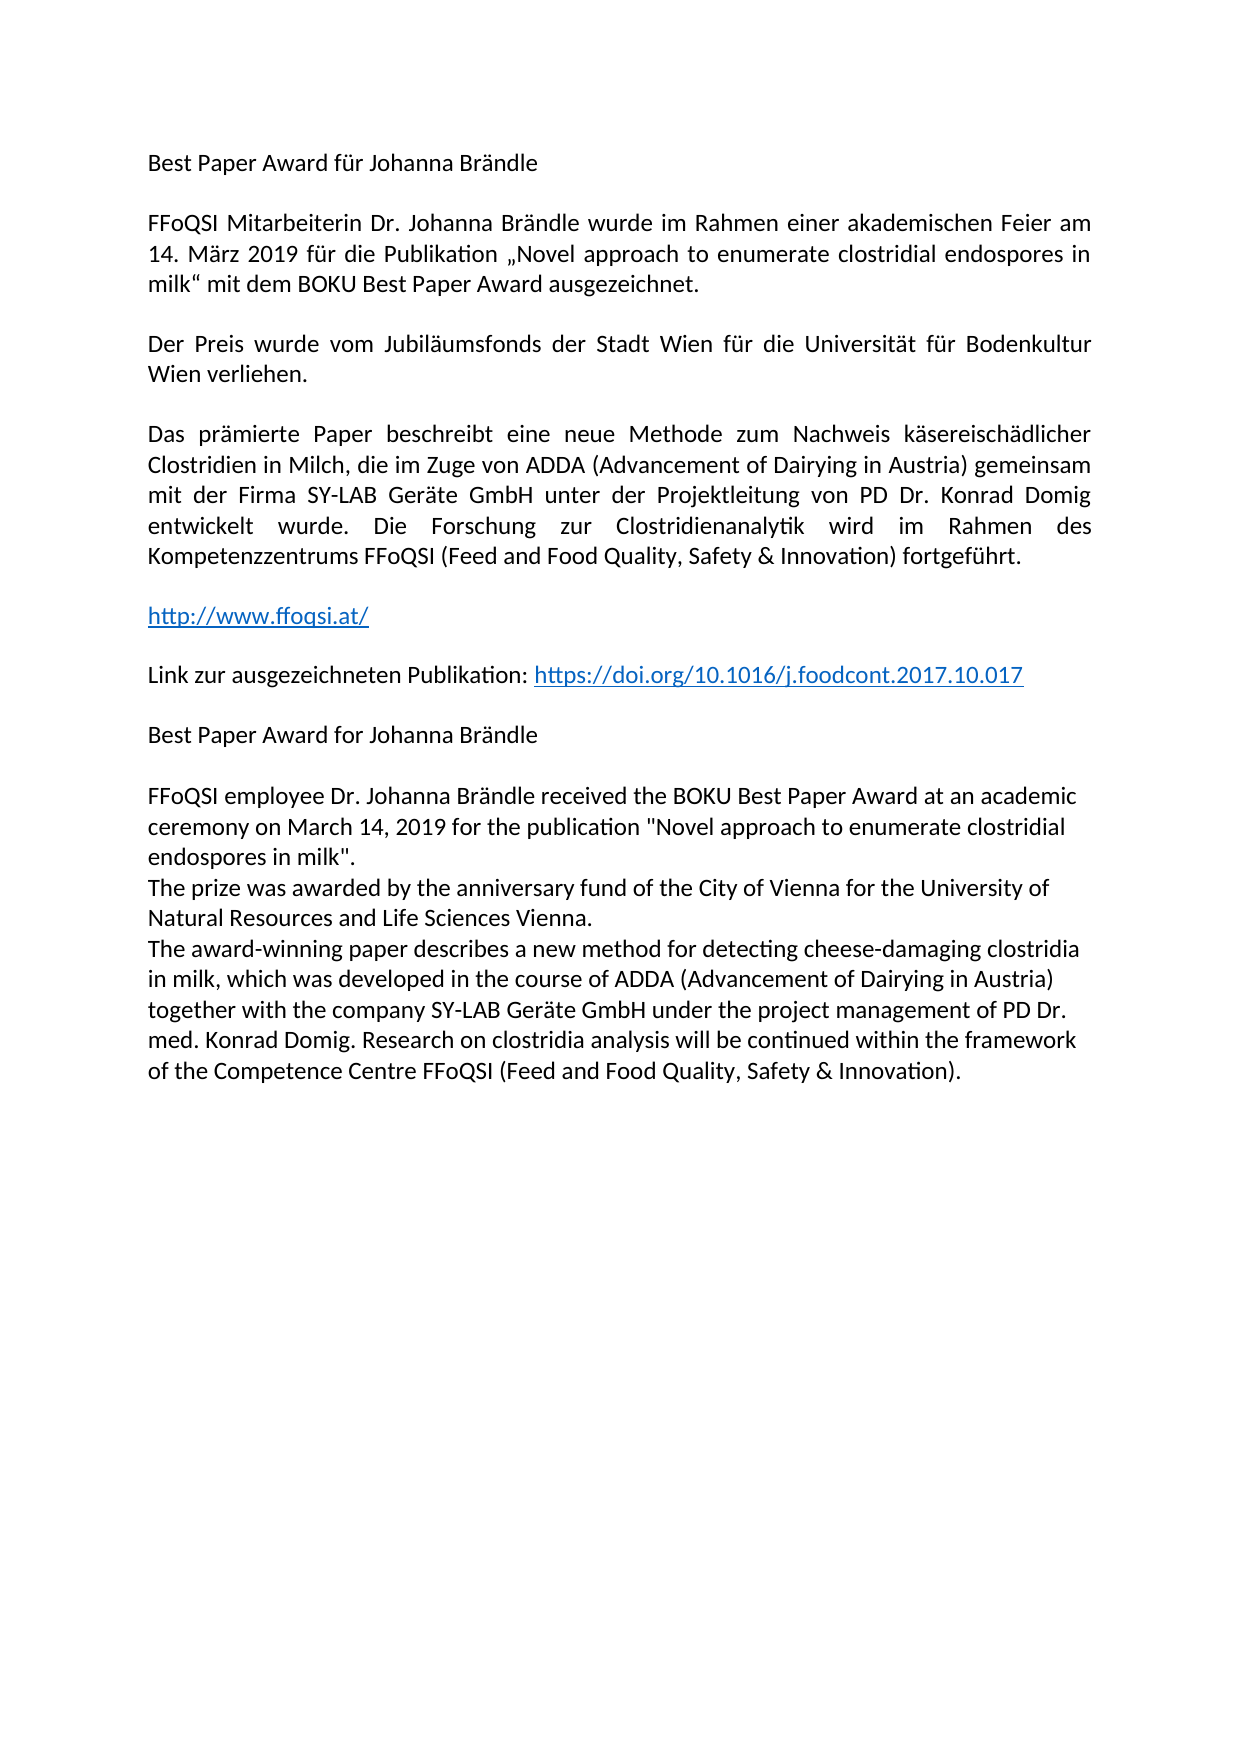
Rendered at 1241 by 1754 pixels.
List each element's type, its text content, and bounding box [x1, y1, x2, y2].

text Best Paper Award für Johanna Brändle [148, 148, 1093, 178]
text http://www.ffoqsi.at/ [148, 600, 1093, 631]
text The award-winning paper describes a new method for detecting cheese-damaging clostridia in milk, which was developed in the course of ADDA (Advancement of Dairying in Austria) together with the company SY-LAB Geräte GmbH under the project management of PD Dr. med. Konrad Domig. Research on clostridia analysis will be continued within the framework of the Competence Centre FFoQSI (Feed and Food Quality, Safety & Innovation). [148, 933, 1093, 1086]
text Der Preis wurde vom Jubiläumsfonds der Stadt Wien für die Universität für Bodenkultur Wien verliehen. [148, 328, 1093, 389]
text Best Paper Award for Johanna Brändle [148, 719, 1093, 750]
text Das prämierte Paper beschreibt eine neue Methode zum Nachweis käsereischädlicher Clostridien in Milch, die im Zuge von ADDA (Advancement of Dairying in Austria) gemeinsam mit der Firma SY-LAB Geräte GmbH unter der Projektleitung von PD Dr. Konrad Domig entwickelt wurde. Die Forschung zur Clostridienanalytik wird im Rahmen des Kompetenzzentrums FFoQSI (Feed and Food Quality, Safety & Innovation) fortgeführt. [148, 418, 1093, 571]
text Link zur ausgezeichneten Publikation: https://doi.org/10.1016/j.foodcont.2017.10.017 [148, 660, 1093, 690]
text The prize was awarded by the anniversary fund of the City of Vienna for the University of Natural Resources and Life Sciences Vienna. [148, 872, 1093, 933]
text FFoQSI Mitarbeiterin Dr. Johanna Brändle wurde im Rahmen einer akademischen Feier am 14. März 2019 für die Publikation „Novel approach to enumerate clostridial endospores in milk“ mit dem BOKU Best Paper Award ausgezeichnet. [148, 207, 1093, 299]
text FFoQSI employee Dr. Johanna Brändle received the BOKU Best Paper Award at an academic ceremony on March 14, 2019 for the publication "Novel approach to enumerate clostridial endospores in milk". [148, 780, 1093, 872]
